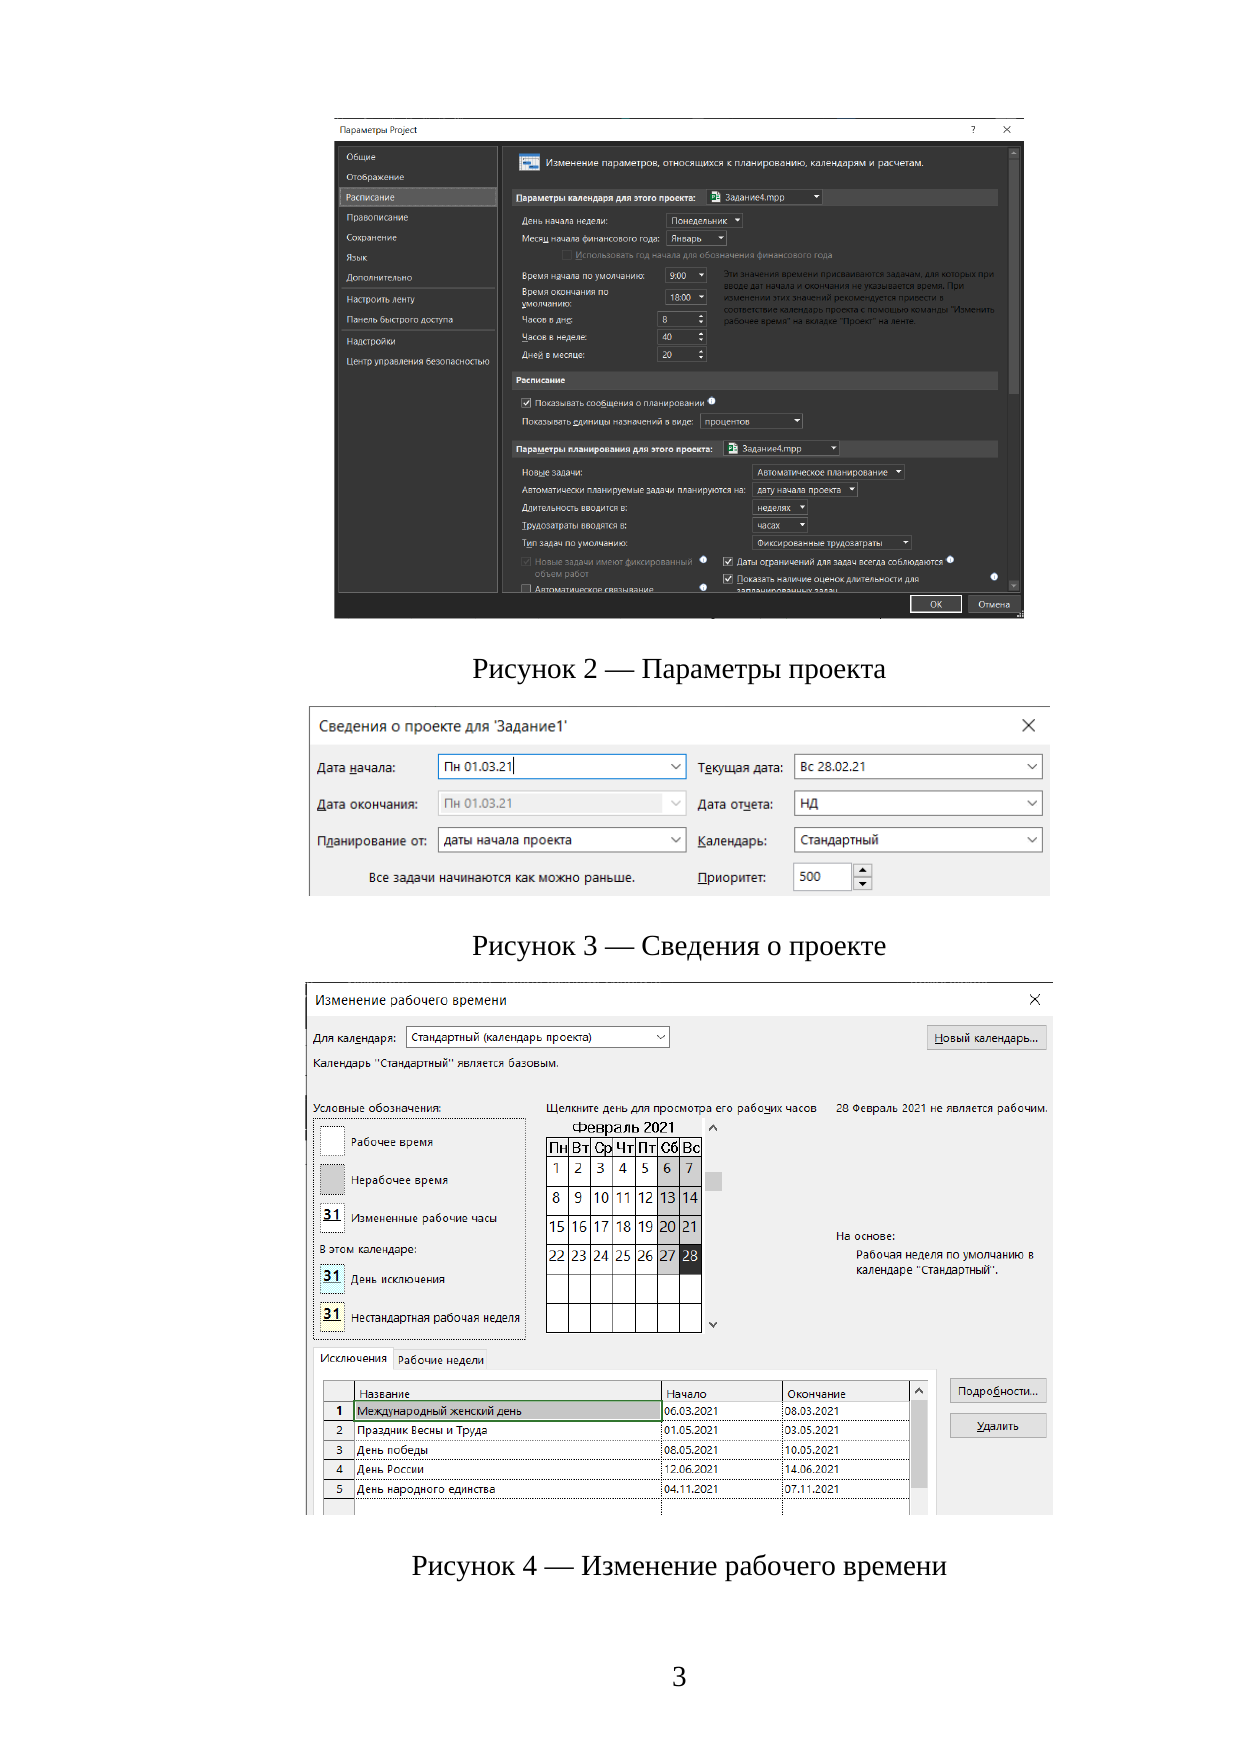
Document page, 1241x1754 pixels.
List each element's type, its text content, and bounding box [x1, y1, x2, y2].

picture [305, 982, 1053, 1515]
picture [308, 706, 1050, 896]
picture [334, 118, 1024, 619]
